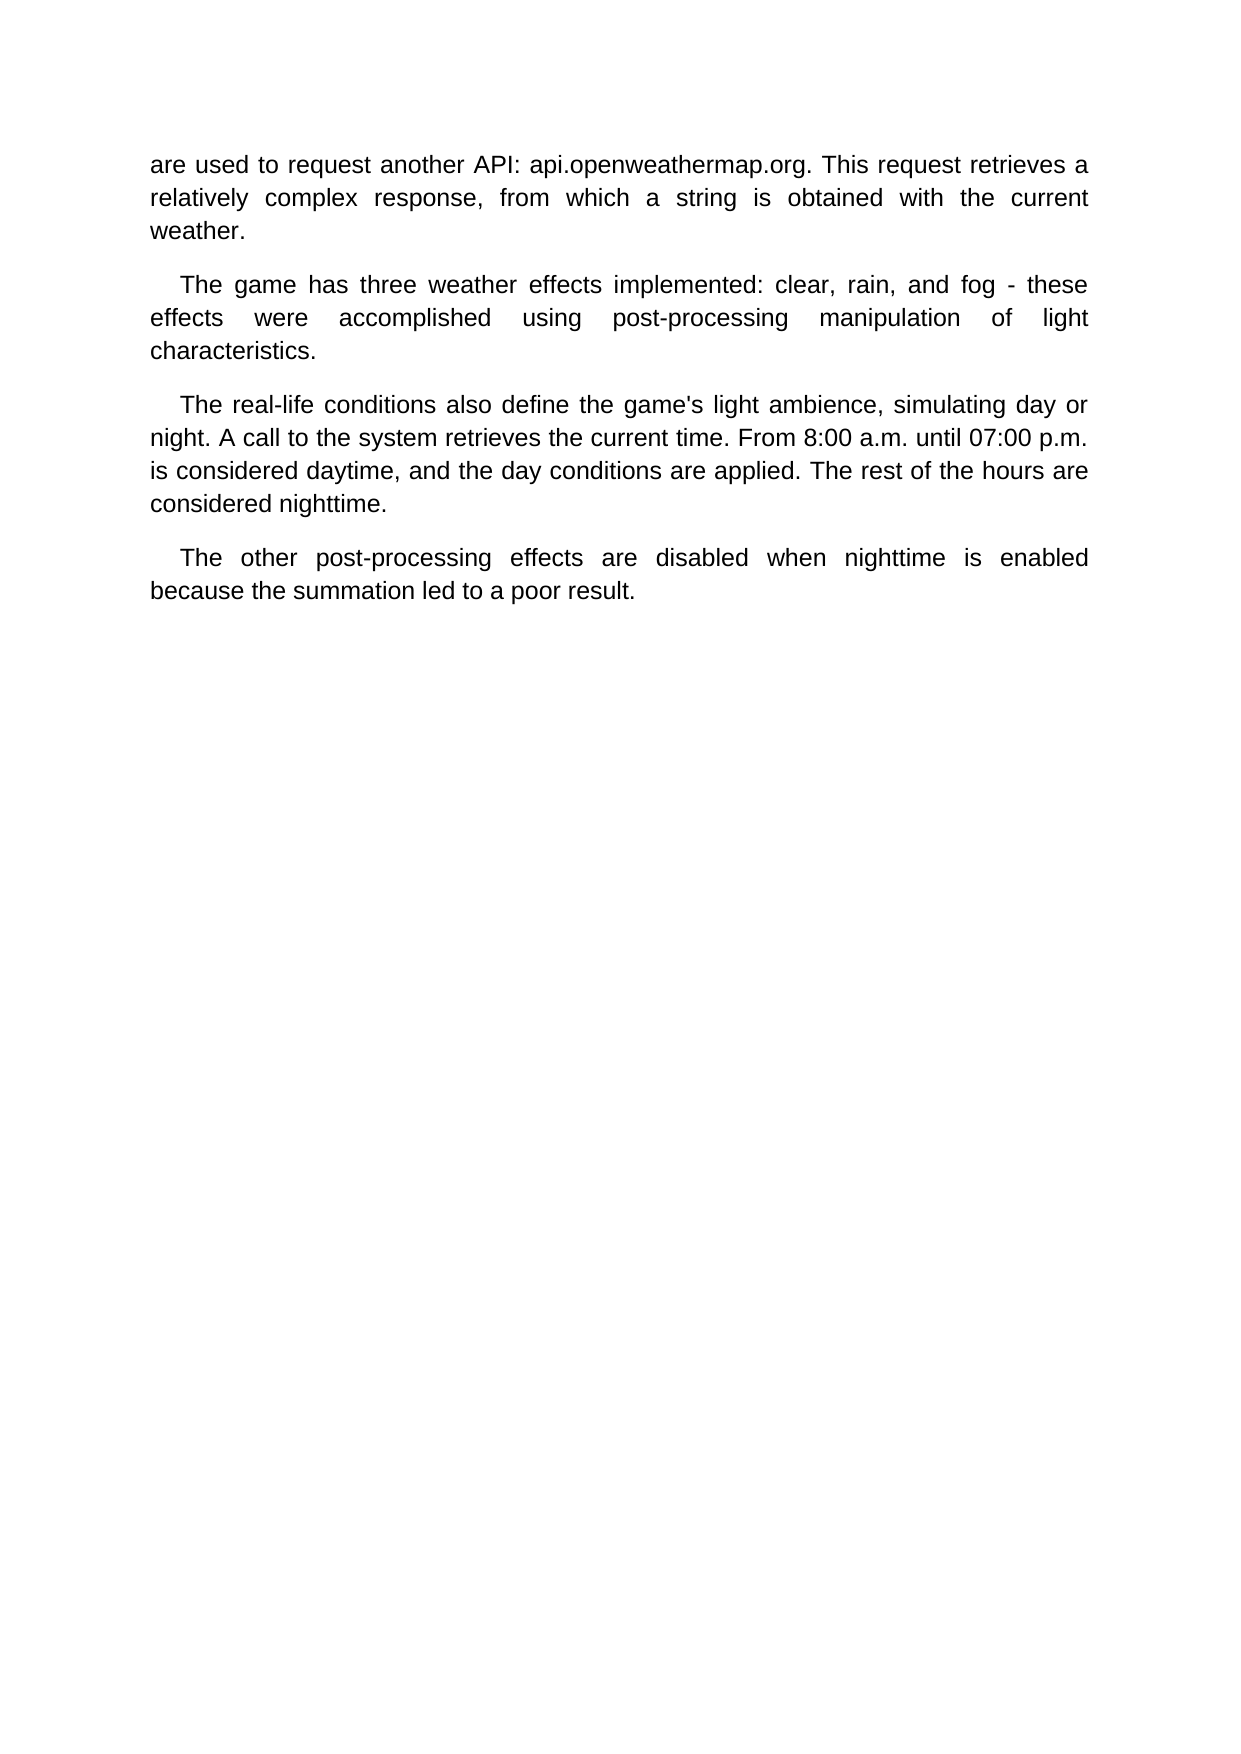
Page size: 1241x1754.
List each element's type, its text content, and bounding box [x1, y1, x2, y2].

text The game has three weather effects implemented: clear, rain, and fog - these effects were accomplished using post-processing manipulation of light characteristics. [150, 270, 1090, 365]
text The other post-processing effects are disabled when nighttime is enabled because the summation led to a poor result. [150, 543, 1090, 604]
text The real-life conditions also define the game's light ambience, simulating day or night. A call to the system retrieves the current time. From 8:00 a.m. until 07:00 p.m. is considered daytime, and the day conditions are applied. The rest of the hours are considered nighttime. [150, 390, 1090, 518]
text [150, 150, 1090, 245]
